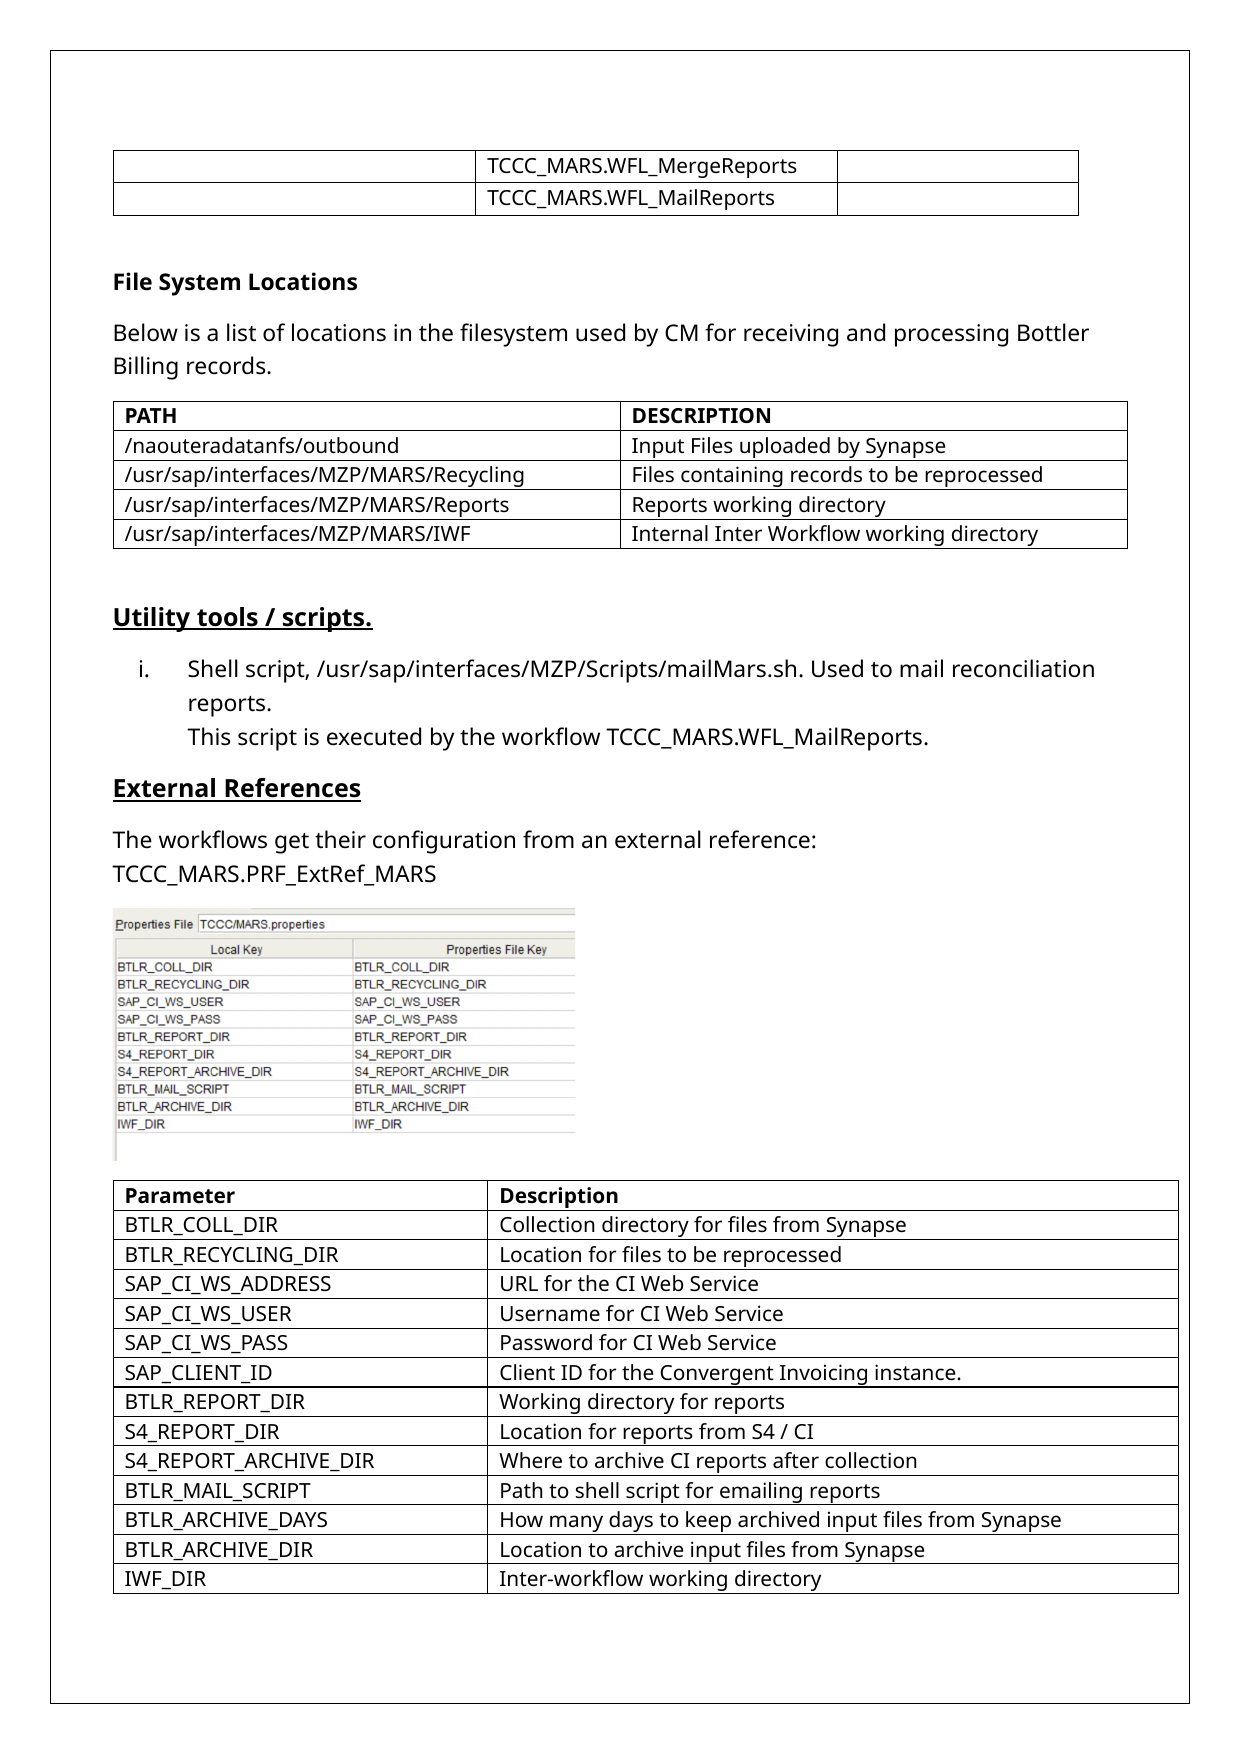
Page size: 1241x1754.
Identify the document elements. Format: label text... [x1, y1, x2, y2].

table_cell SAP_CI_WS_USER [114, 1299, 487, 1327]
table_cell Location for reports from S4 / CI [488, 1417, 1178, 1445]
table_cell BTLR_ARCHIVE_DAYS [114, 1505, 487, 1534]
table_header DESCRIPTION [621, 402, 1127, 430]
table_cell /naouteradatanfs/outbound [114, 431, 620, 459]
table_cell Path to shell script for emailing reports [488, 1476, 1178, 1504]
table_cell [114, 183, 475, 214]
table_cell [838, 151, 1078, 182]
text Below is a list of locations in the filesystem used by CM for receiving and processing Bottler Billing records. [112, 316, 1128, 381]
table_header Parameter [114, 1181, 487, 1209]
table_cell How many days to keep archived input files from Synapse [488, 1505, 1178, 1534]
table_cell Reports working directory [621, 490, 1127, 518]
picture [112, 908, 575, 1161]
table_cell SAP_CI_WS_PASS [114, 1329, 487, 1357]
list Shell script, /usr/sap/interfaces/MZP/Scripts/mailMars.sh. Used to mail reconciliation reports. This script is executed by the workflow TCCC_MARS.WFL_MailReports. [150, 653, 1128, 752]
table_cell Files containing records to be reprocessed [621, 461, 1127, 489]
table_cell /usr/sap/interfaces/MZP/MARS/Recycling [114, 461, 620, 489]
table_cell [838, 183, 1078, 214]
table_cell /usr/sap/interfaces/MZP/MARS/Reports [114, 490, 620, 518]
table_cell Input Files uploaded by Synapse [621, 431, 1127, 459]
table_cell BTLR_COLL_DIR [114, 1211, 487, 1239]
table_cell Location for files to be reprocessed [488, 1240, 1178, 1268]
table_cell Inter-workflow working directory [488, 1564, 1178, 1593]
table_cell Internal Inter Workflow working directory [621, 520, 1127, 548]
table_cell BTLR_RECYCLING_DIR [114, 1240, 487, 1268]
table_cell S4_REPORT_ARCHIVE_DIR [114, 1446, 487, 1475]
table_cell TCCC_MARS.WFL_MergeReports [476, 151, 837, 182]
table_cell BTLR_REPORT_DIR [114, 1388, 487, 1416]
table_header Description [488, 1181, 1178, 1209]
table_cell Password for CI Web Service [488, 1329, 1178, 1357]
table_cell SAP_CLIENT_ID [114, 1358, 487, 1386]
table_cell TCCC_MARS.WFL_MailReports [476, 183, 837, 214]
table_cell URL for the CI Web Service [488, 1270, 1178, 1298]
text External References [112, 771, 1128, 805]
text Utility tools / scripts. [112, 599, 1128, 633]
table_cell IWF_DIR [114, 1564, 487, 1593]
table_cell S4_REPORT_DIR [114, 1417, 487, 1445]
table_cell [114, 151, 475, 182]
table_cell /usr/sap/interfaces/MZP/MARS/IWF [114, 520, 620, 548]
text The workflows get their configuration from an external reference: TCCC_MARS.PRF_ExtRef_MARS [112, 824, 1128, 889]
table_cell Collection directory for files from Synapse [488, 1211, 1178, 1239]
table_cell Working directory for reports [488, 1388, 1178, 1416]
table_cell SAP_CI_WS_ADDRESS [114, 1270, 487, 1298]
table_cell Username for CI Web Service [488, 1299, 1178, 1327]
table_cell Where to archive CI reports after collection [488, 1446, 1178, 1475]
table_cell Location to archive input files from Synapse [488, 1535, 1178, 1563]
table_header PATH [114, 402, 620, 430]
table_cell BTLR_ARCHIVE_DIR [114, 1535, 487, 1563]
table_cell Client ID for the Convergent Invoicing instance. [488, 1358, 1178, 1386]
text File System Locations [112, 266, 1128, 297]
table_cell BTLR_MAIL_SCRIPT [114, 1476, 487, 1504]
